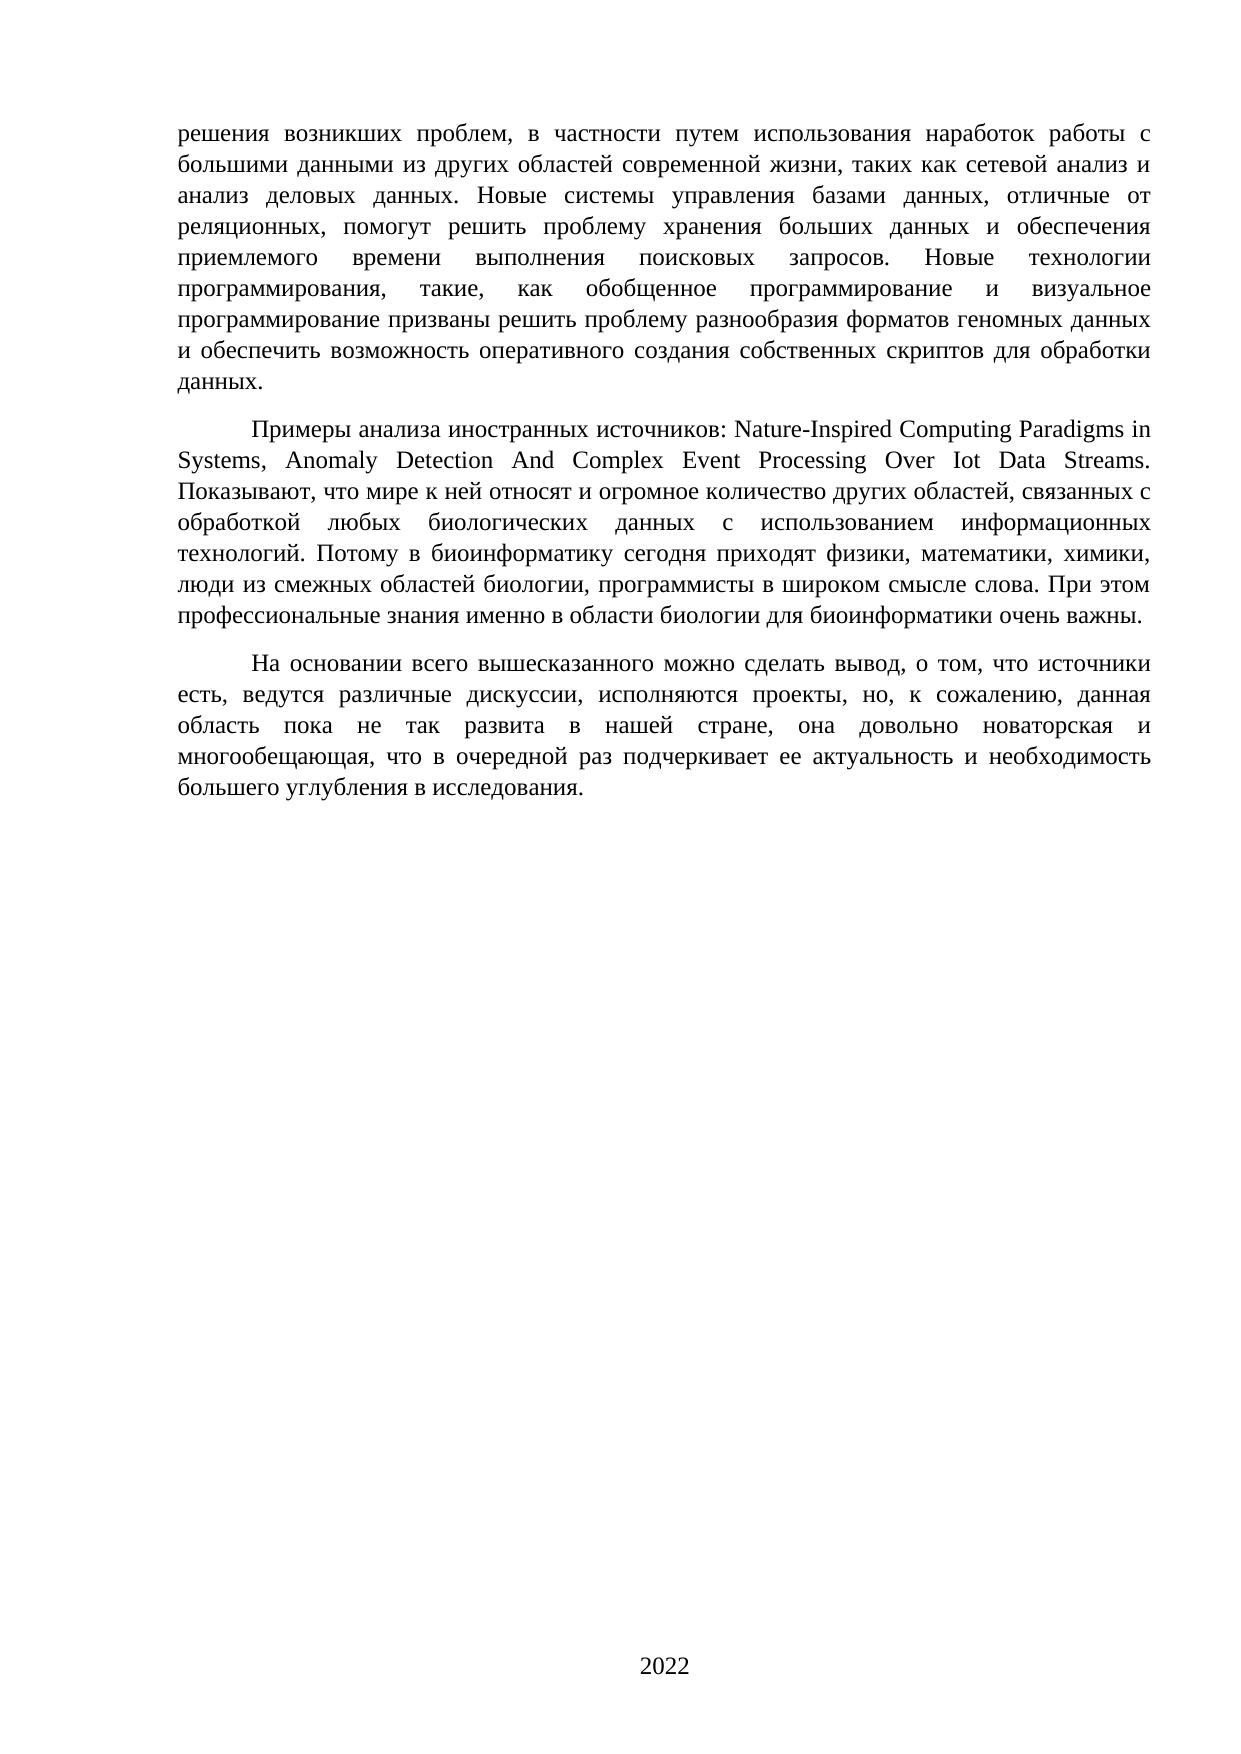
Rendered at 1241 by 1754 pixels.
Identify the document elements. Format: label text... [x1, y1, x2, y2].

text На основании всего вышесказанного можно сделать вывод, о том, что источники есть, ведутся различные дискуссии, исполняются проекты, но, к сожалению, данная область пока не так развита в нашей стране, она довольно новаторская и многообещающая, что в очередной раз подчеркивает ее актуальность и необходимость большего углубления в исследования. [177, 648, 1152, 801]
text Примеры анализа иностранных источников: Nature-Inspired Computing Paradigms in Systems, Anomaly Detection And Complex Event Processing Over Iot Data Streams. Показывают, что мире к ней относят и огромное количество других областей, связанных с обработкой любых биологических данных с использованием информационных технологий. Потому в биоинформатику сегодня приходят физики, математики, химики, люди из смежных областей биологии, программисты в широком смысле слова. При этом профессиональные знания именно в области биологии для биоинформатики очень важны. [177, 414, 1152, 629]
